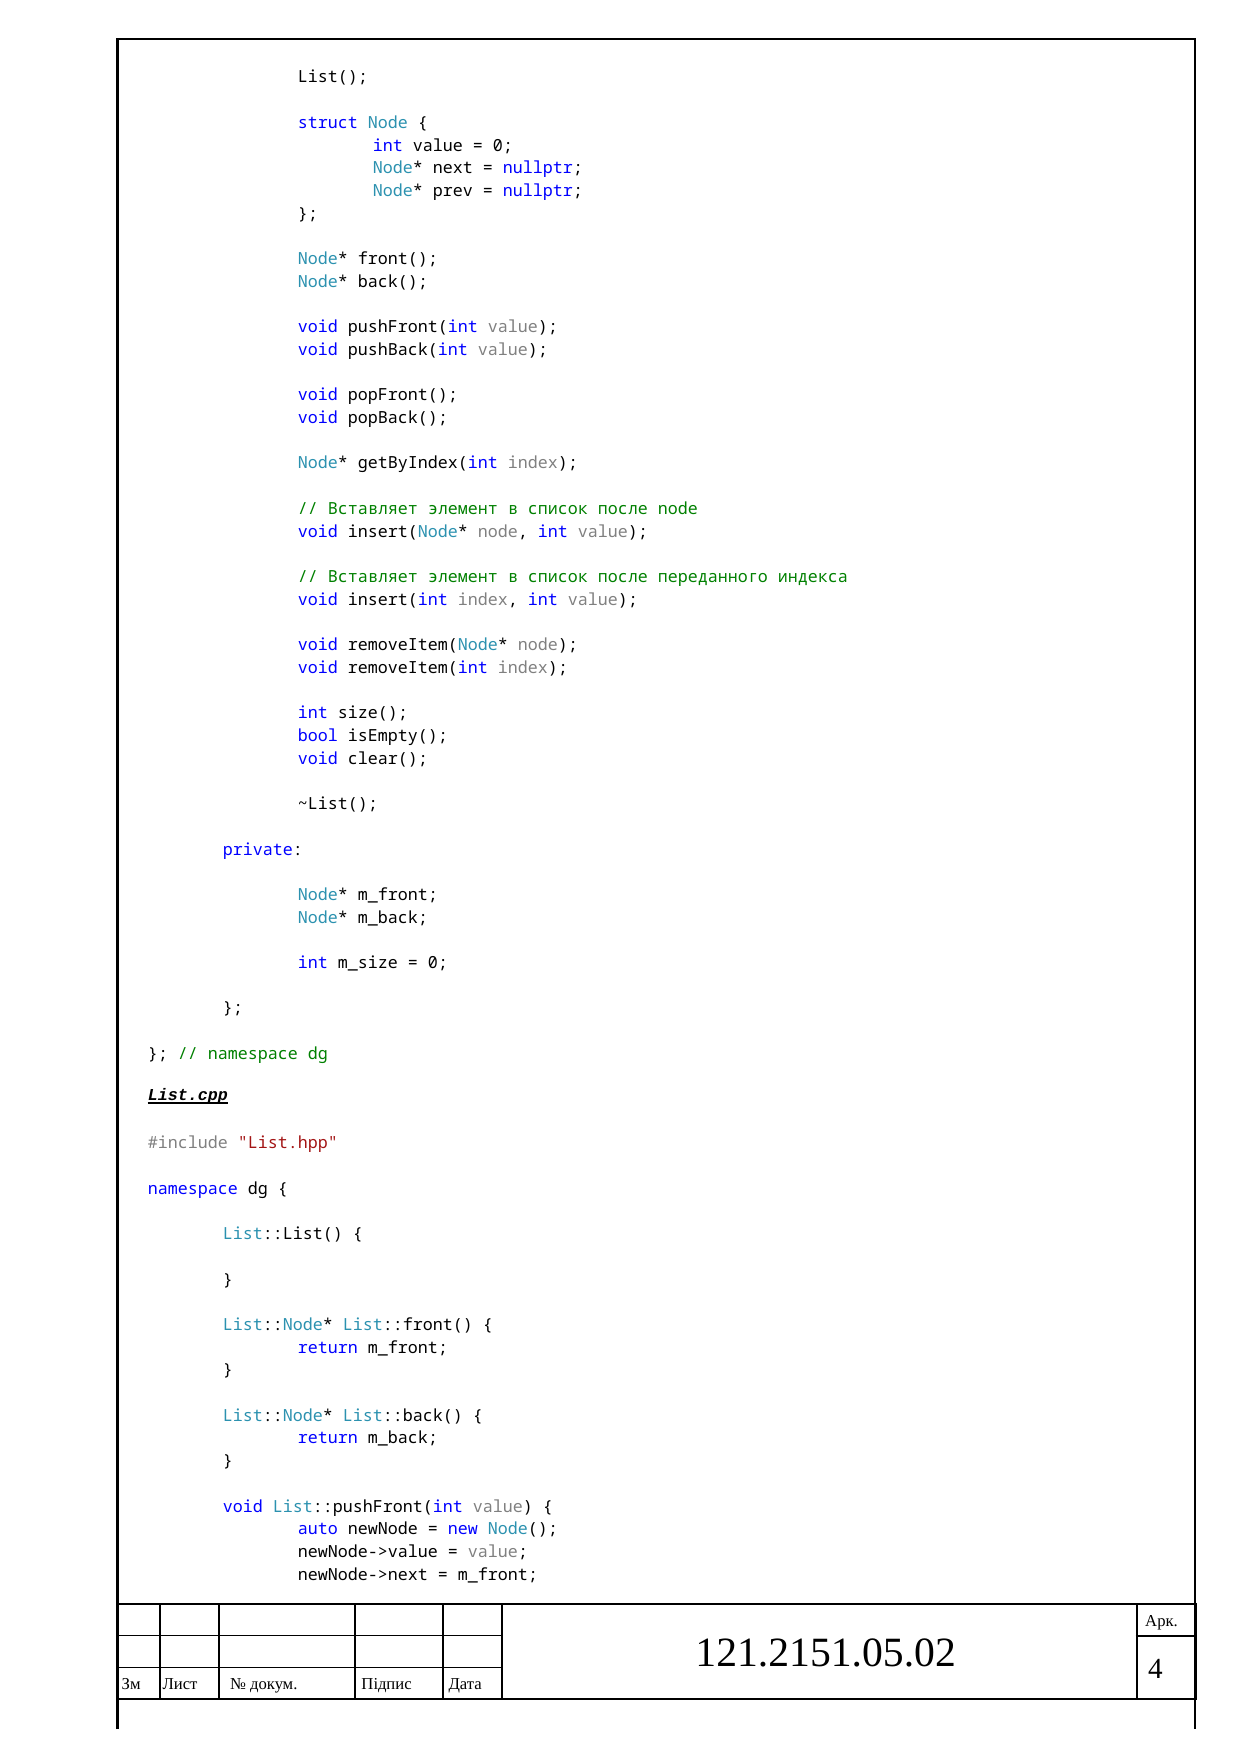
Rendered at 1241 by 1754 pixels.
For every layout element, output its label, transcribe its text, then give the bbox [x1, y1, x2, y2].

text Node* back(); [148, 269, 1175, 292]
text void removeItem(Node* node); [148, 633, 1175, 656]
text void List::pushFront(int value) { [148, 1494, 1175, 1517]
text void removeItem(int index); [148, 656, 1175, 678]
text void pushFront(int value); [148, 315, 1175, 338]
text }; // namespace dg [148, 1042, 1175, 1064]
text newNode->next = m_front; [148, 1562, 1175, 1585]
text Node* next = nullptr; [148, 156, 1175, 179]
text List::Node* List::front() { [148, 1312, 1175, 1335]
text Node* front(); [148, 247, 1175, 269]
text List::List() { [148, 1222, 1175, 1244]
text List(); [148, 65, 1175, 88]
text Node* prev = nullptr; [148, 179, 1175, 201]
text Node* m_back; [148, 905, 1175, 928]
text List.cpp [148, 1087, 1175, 1106]
text } [148, 1358, 1175, 1381]
text void popBack(); [148, 406, 1175, 428]
text auto newNode = new Node(); [148, 1517, 1175, 1539]
text // Вставляет элемент в список после переданного индекса [148, 565, 1175, 587]
text return m_front; [148, 1335, 1175, 1358]
text #include "List.hpp" [148, 1131, 1175, 1153]
text int value = 0; [148, 133, 1175, 156]
text } [148, 1267, 1175, 1290]
text // Вставляет элемент в список после node [148, 497, 1175, 519]
text struct Node { [148, 111, 1175, 133]
text Node* getByIndex(int index); [148, 451, 1175, 474]
text List::Node* List::back() { [148, 1403, 1175, 1426]
text void clear(); [148, 746, 1175, 769]
text void pushBack(int value); [148, 338, 1175, 360]
text int size(); [148, 701, 1175, 724]
text }; [148, 996, 1175, 1019]
text void popFront(); [148, 383, 1175, 406]
text ~List(); [148, 792, 1175, 814]
text namespace dg { [148, 1176, 1175, 1199]
text newNode->value = value; [148, 1539, 1175, 1562]
text private: [148, 837, 1175, 860]
text bool isEmpty(); [148, 724, 1175, 746]
text } [148, 1449, 1175, 1471]
text return m_back; [148, 1426, 1175, 1449]
text }; [148, 201, 1175, 224]
text void insert(int index, int value); [148, 587, 1175, 610]
text void insert(Node* node, int value); [148, 519, 1175, 542]
text int m_size = 0; [148, 951, 1175, 973]
text Node* m_front; [148, 883, 1175, 905]
